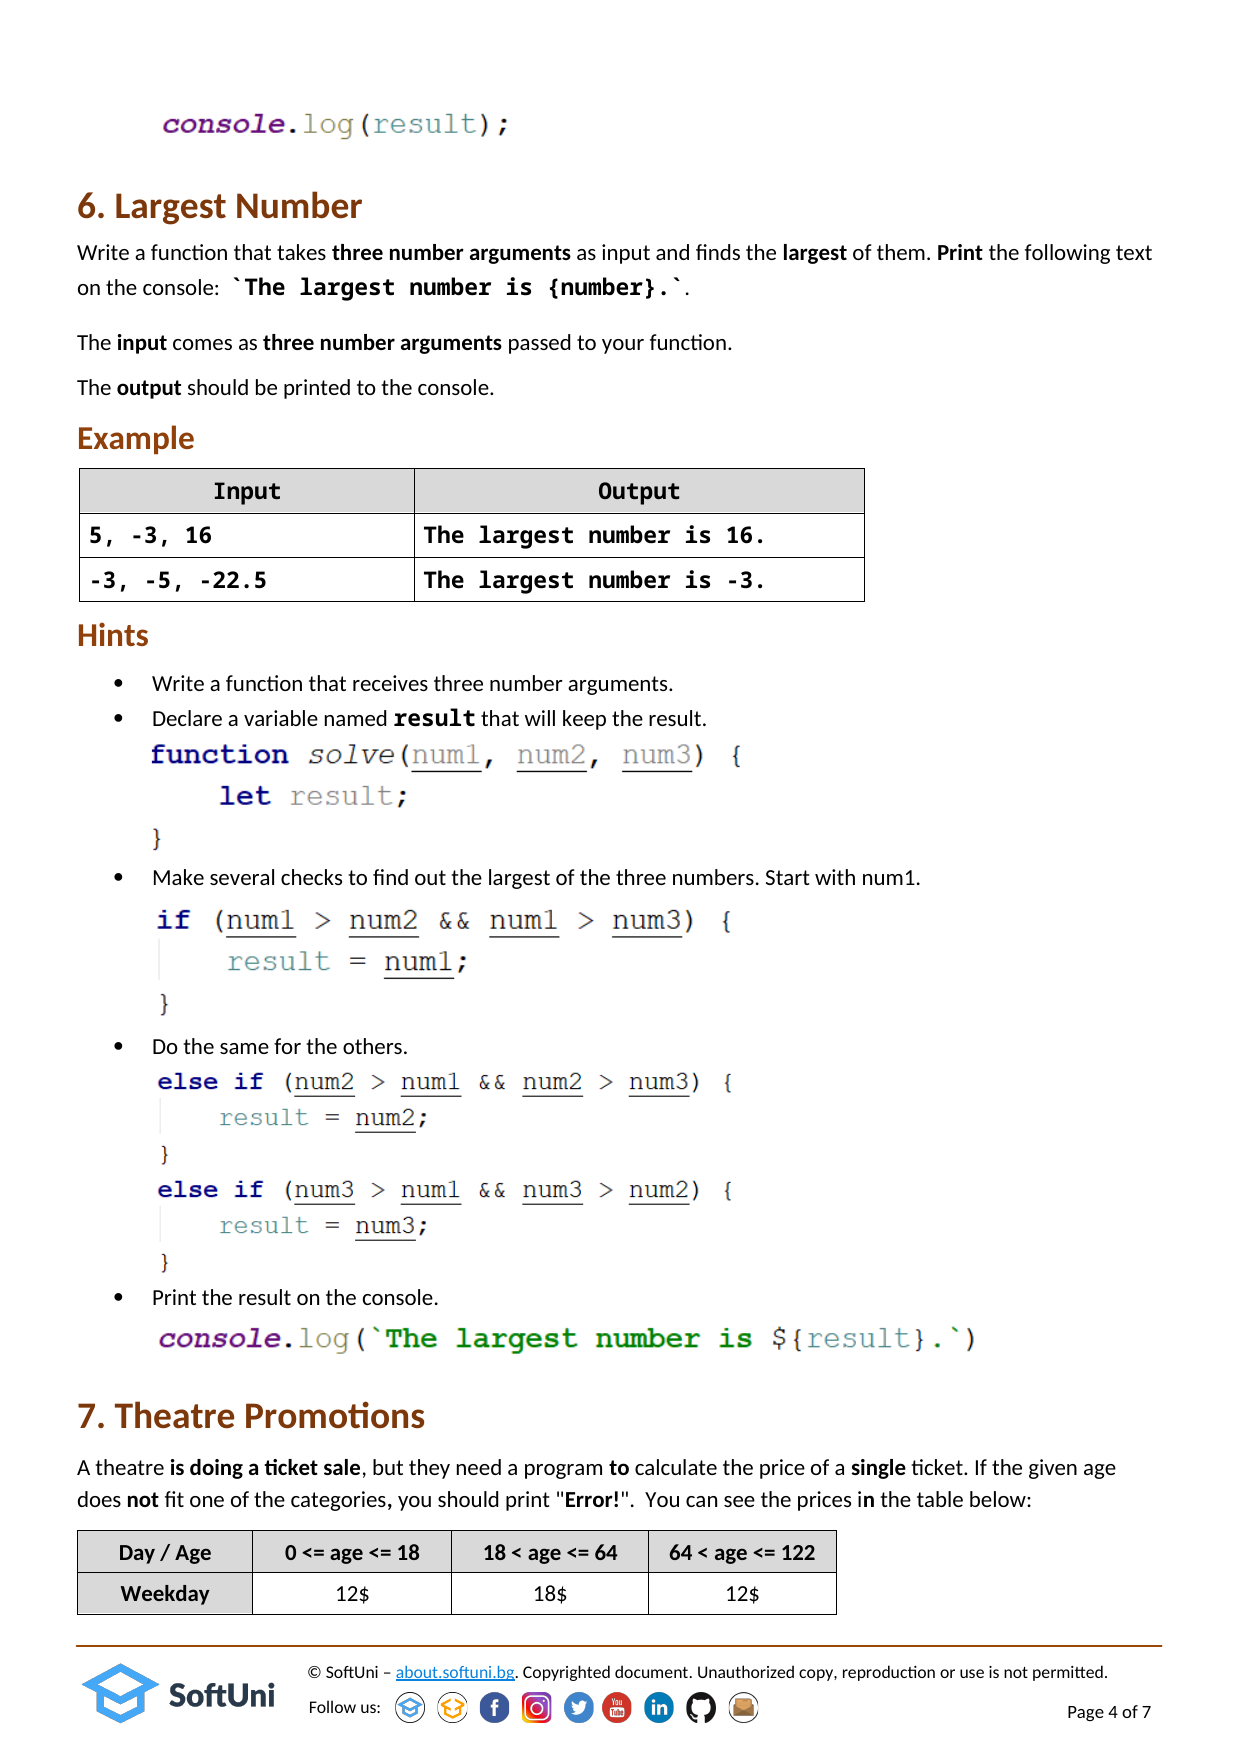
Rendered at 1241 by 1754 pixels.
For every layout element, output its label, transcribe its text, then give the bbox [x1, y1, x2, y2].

picture [437, 1692, 468, 1723]
table_header Input [80, 469, 414, 512]
list Print the result on the console. [114, 1283, 1163, 1311]
picture [644, 1692, 653, 1701]
table_cell -3, -5, -22.5 [80, 558, 414, 601]
picture [658, 1705, 667, 1714]
picture [644, 1714, 653, 1723]
picture [665, 1714, 674, 1723]
text Write a function that takes three number arguments as input and finds the largest of them. Print the following text on the console: `The largest number is {number}.`. [77, 238, 1163, 302]
picture [522, 1692, 552, 1723]
table_cell The largest number is 16. [415, 514, 864, 557]
picture [151, 737, 745, 859]
text The output should be printed to the console. [77, 373, 1163, 401]
table_cell The largest number is -3. [415, 558, 864, 601]
picture [728, 1692, 759, 1723]
picture [151, 1315, 985, 1368]
table_header 18 < age <= 64 [452, 1531, 648, 1572]
table_cell 5, -3, 16 [80, 514, 414, 557]
picture [479, 1692, 510, 1723]
picture [686, 1692, 716, 1723]
table_header 64 < age <= 122 [649, 1531, 836, 1572]
table_cell Weekday [78, 1573, 252, 1613]
table_header Day / Age [78, 1531, 252, 1572]
table_cell 12$ [649, 1573, 836, 1613]
table_header Output [415, 469, 864, 512]
picture [564, 1692, 594, 1723]
picture [151, 1064, 745, 1279]
subtitle Hints [77, 614, 1163, 655]
list Declare a variable named result that will keep the result. [114, 702, 1163, 733]
table_cell 18$ [452, 1573, 648, 1613]
picture [395, 1692, 425, 1723]
picture [151, 95, 518, 157]
list Make several checks to find out the largest of the three numbers. Start with num1. [114, 863, 1163, 891]
picture [602, 1692, 632, 1723]
table_cell 12$ [253, 1573, 451, 1613]
subtitle Theatre Promotions [77, 1392, 1163, 1438]
list Write a function that receives three number arguments. [114, 669, 1163, 697]
list Do the same for the others. [114, 1032, 1163, 1060]
text The input comes as three number arguments passed to your function. [77, 328, 1163, 356]
subtitle Example [77, 417, 1163, 458]
text A theatre is doing a ticket sale, but they need a program to calculate the price of a single ticket. If the given age does not fit one of the categories, you should print "Error!". You can see the prices in the table below: [77, 1453, 1163, 1514]
picture [151, 895, 740, 1028]
picture [665, 1692, 674, 1701]
picture [75, 1658, 281, 1729]
table_header 0 <= age <= 18 [253, 1531, 451, 1572]
subtitle Largest Number [77, 182, 1163, 227]
